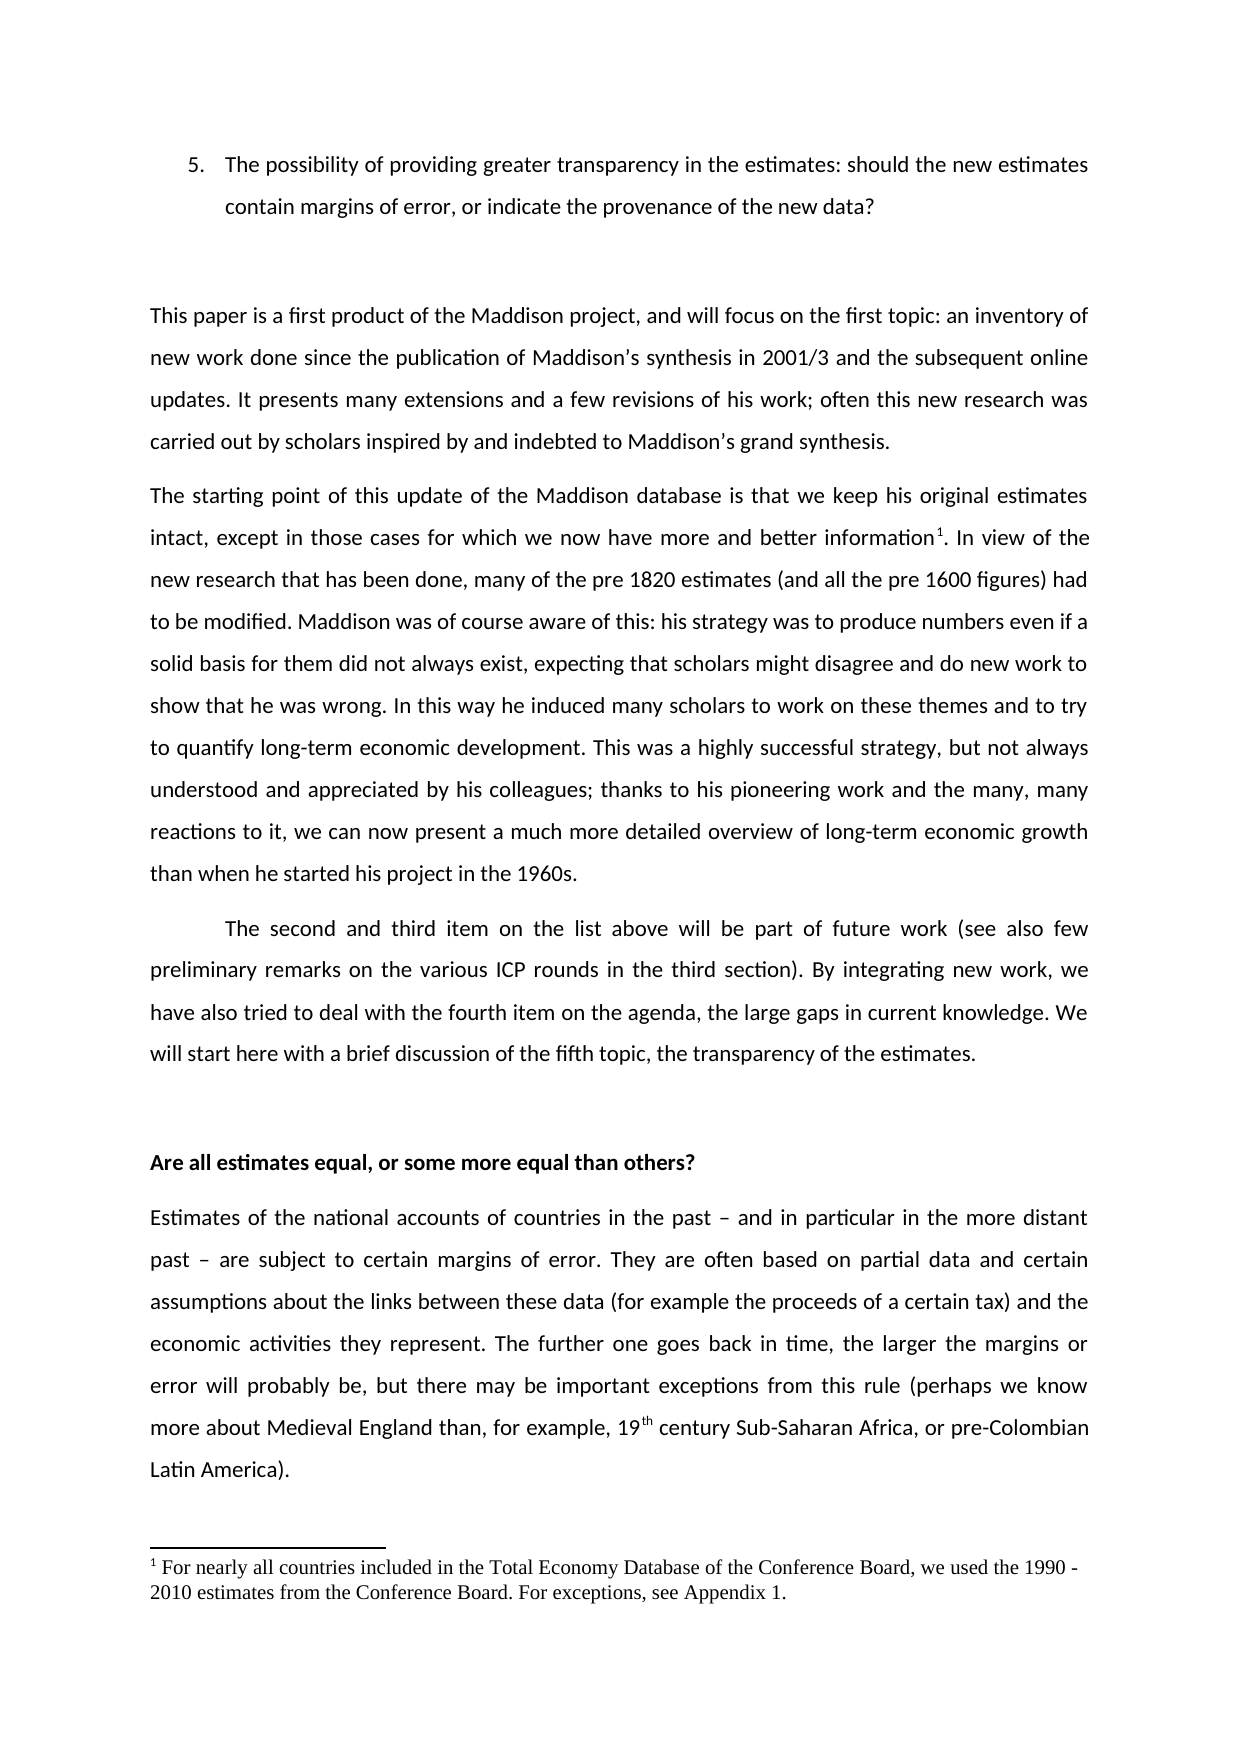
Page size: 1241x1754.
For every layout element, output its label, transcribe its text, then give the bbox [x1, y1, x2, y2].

text Estimates of the national accounts of countries in the past – and in particular in the more distant past – are subject to certain margins of error. They are often based on partial data and certain assumptions about the links between these data (for example the proceeds of a certain tax) and the economic activities they represent. The further one goes back in time, the larger the margins or error will probably be, but there may be important exceptions from this rule (perhaps we know more about Medieval England than, for example, 19th century Sub-Saharan Africa, or pre-Colombian Latin America). [150, 1203, 1090, 1483]
text This paper is a first product of the Maddison project, and will focus on the first topic: an inventory of new work done since the publication of Maddison’s synthesis in 2001/3 and the subsequent online updates. It presents many extensions and a few revisions of his work; often this new research was carried out by scholars inspired by and indebted to Maddison’s grand synthesis. [150, 301, 1090, 455]
text The starting point of this update of the Maddison database is that we keep his original estimates intact, except in those cases for which we now have more and better information. In view of the new research that has been done, many of the pre 1820 estimates (and all the pre 1600 figures) had to be modified. Maddison was of course aware of this: his strategy was to produce numbers even if a solid basis for them did not always exist, expecting that scholars might disagree and do new work to show that he was wrong. In this way he induced many scholars to work on these themes and to try to quantify long-term economic development. This was a highly successful strategy, but not always understood and appreciated by his colleagues; thanks to his pioneering work and the many, many reactions to it, we can now present a much more detailed overview of long-term economic growth than when he started his project in the 1960s. [150, 481, 1090, 887]
text The second and third item on the list above will be part of future work (see also few preliminary remarks on the various ICP rounds in the third section). By integrating new work, we have also tried to deal with the fourth item on the agenda, the large gaps in current knowledge. We will start here with a brief discussion of the fifth topic, the transparency of the estimates. [150, 914, 1090, 1068]
list The possibility of providing greater transparency in the estimates: should the new estimates contain margins of error, or indicate the provenance of the new data? [187, 150, 1090, 220]
text Are all estimates equal, or some more equal than others? [150, 1148, 1090, 1177]
